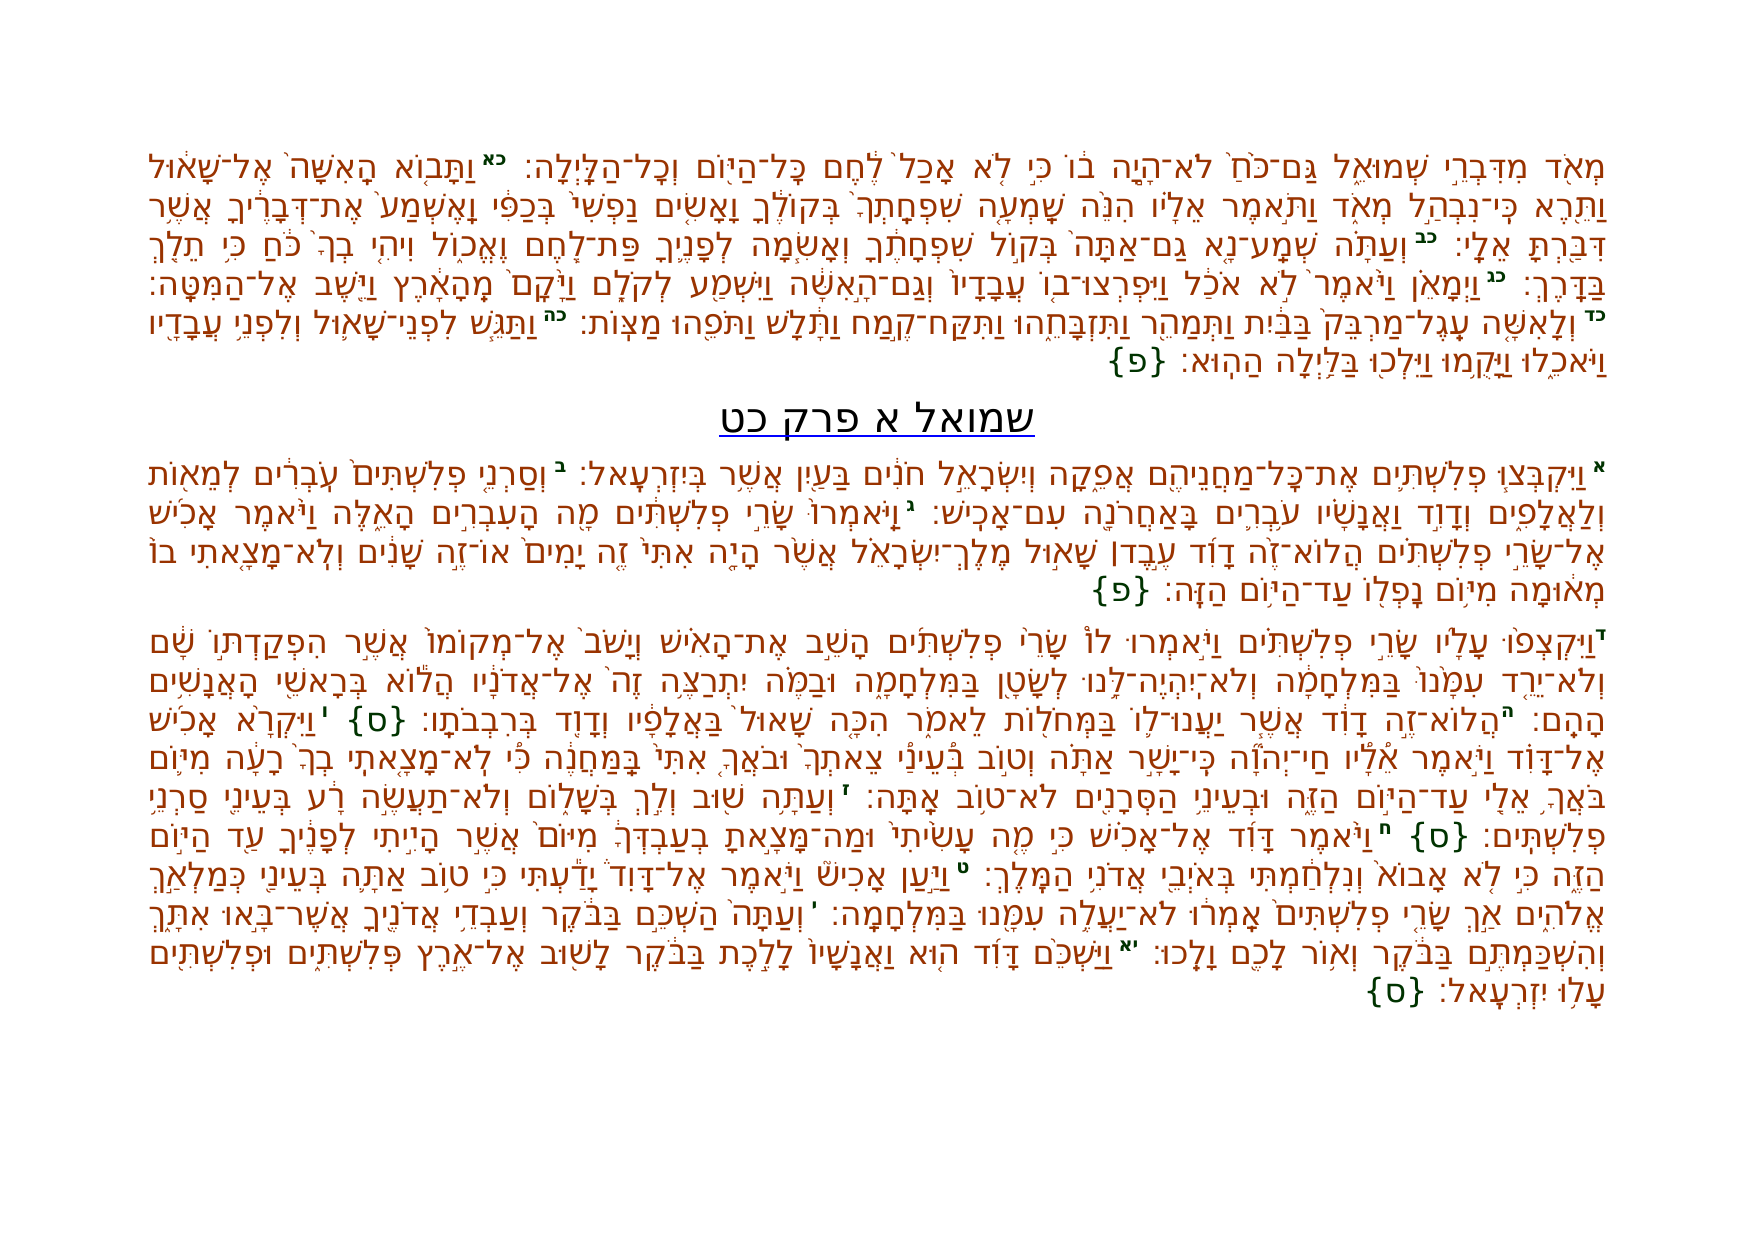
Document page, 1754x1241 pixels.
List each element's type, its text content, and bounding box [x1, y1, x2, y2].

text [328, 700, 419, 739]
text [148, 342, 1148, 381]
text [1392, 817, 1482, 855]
text דוַיִּקְצְפ֨וּ עָלָ֜יו שָׂרֵ֣י פְלִשְׁתִּ֗ים וַיֹּ֣אמְרוּ לוֹ֩ שָׂרֵ֨י פְלִשְׁתִּ֜ים הָשֵׁ֣ב אֶת־הָאִ֗ישׁ וְיָשֹׁב֙ אֶל־מְקוֹמוֹ֙ אֲשֶׁ֣ר הִפְקַדְתּ֣וֹ שָׁ֔ם וְלֹא־יֵרֵ֤ד עִמָּ֙נוּ֙ בַּמִּלְחָמָ֔ה וְלֹא־יִֽהְיֶה־לָּ֥נוּ לְשָׂטָ֖ן בַּמִּלְחָמָ֑ה וּבַמֶּ֗ה יִתְרַצֶּ֥ה זֶה֙ אֶל־אֲדֹנָ֔יו הֲל֕וֹא בְּרָאשֵׁ֖י הָאֲנָשִׁ֥ים הָהֵֽם׃ ההֲלוֹא־זֶ֣ה דָוִ֔ד אֲשֶׁ֧ר יַעֲנוּ־ל֛וֹ בַּמְּחֹל֖וֹת לֵאמֹ֑ר הִכָּ֤ה שָׁאוּל֙ בַּאֲלָפָ֔יו וְדָוִ֖ד בְּרִבְבֹתָֽו׃ {ס} ו וַיִּקְרָ֨א אָכִ֜ישׁ אֶל־דָּוִ֗ד וַיֹּ֣אמֶר אֵ֠לָ֠יו חַי־יְהֹוָ֞ה כִּֽי־יָשָׁ֣ר אַתָּ֗ה וְט֣וֹב בְּ֠עֵינַ֠י צֵאתְךָ֨ וּבֹאֲךָ֤ אִתִּי֙ בַּֽמַּחֲנֶ֔ה כִּ֠י לֹֽא־מָצָ֤אתִֽי בְךָ֙ רָעָ֔ה מִיּ֛וֹם בֹּאֲךָ֥ אֵלַ֖י עַד־הַיּ֣וֹם הַזֶּ֑ה וּבְעֵינֵ֥י הַסְּרָנִ֖ים לֹא־ט֥וֹב אָֽתָּה׃ ז וְעַתָּ֥ה שׁ֖וּב וְלֵ֣ךְ בְּשָׁל֑וֹם וְלֹא־תַעֲשֶׂ֣ה רָ֔ע בְּעֵינֵ֖י סַרְנֵ֥י פְלִשְׁתִּֽים׃ {ס} ח וַיֹּ֨אמֶר דָּוִ֜ד אֶל־אָכִ֗ישׁ כִּ֣י מֶ֤ה עָשִׂ֙יתִי֙ וּמַה־מָּצָ֣אתָ בְעַבְדְּךָ֔ מִיּוֹם֙ אֲשֶׁ֣ר הָיִ֣יתִי לְפָנֶ֔יךָ עַ֖ד הַיּ֣וֹם הַזֶּ֑ה כִּ֣י לֹ֤א אָבוֹא֙ וְנִלְחַ֔מְתִּי בְּאֹיְבֵ֖י אֲדֹנִ֥י הַמֶּֽלֶךְ׃ ט וַיַּ֣עַן אָכִישׁ֮ וַיֹּ֣אמֶר אֶל־דָּוִד֒ יָדַ֕עְתִּי כִּ֣י ט֥וֹב אַתָּ֛ה בְּעֵינַ֖י כְּמַלְאַ֣ךְ אֱלֹהִ֑ים אַ֣ךְ שָׂרֵ֤י פְלִשְׁתִּים֙ אָֽמְר֔וּ לֹא־יַעֲלֶ֥ה עִמָּ֖נוּ בַּמִּלְחָמָֽה׃ י וְעַתָּה֙ הַשְׁכֵּ֣ם בַּבֹּ֔קֶר וְעַבְדֵ֥י אֲדֹנֶ֖יךָ אֲשֶׁר־בָּ֣אוּ אִתָּ֑ךְ וְהִשְׁכַּמְתֶּ֣ם בַּבֹּ֔קֶר וְא֥וֹר לָכֶ֖ם וָלֵֽכוּ׃ יא וַיַּשְׁכֵּ֨ם דָּוִ֜ד ה֤וּא וַאֲנָשָׁיו֙ לָלֶ֣כֶת בַּבֹּ֔קֶר לָשׁ֖וּב אֶל־אֶ֣רֶץ פְּלִשְׁתִּ֑ים וּפְלִשְׁתִּ֖ים עָל֥וּ יִזְרְעֶֽאל׃ {ס} [148, 933, 1438, 1011]
text א וַיִּקְבְּצ֧וּ פְלִשְׁתִּ֛ים אֶת־כׇּל־מַחֲנֵיהֶ֖ם אֲפֵ֑קָה וְיִשְׂרָאֵ֣ל חֹנִ֔ים בַּעַ֖יִן אֲשֶׁ֥ר בְּיִזְרְעֶֽאל׃ ב וְסַרְנֵ֤י פְלִשְׁתִּים֙ עֹֽבְרִ֔ים לְמֵא֖וֹת וְלַאֲלָפִ֑ים וְדָוִ֣ד וַאֲנָשָׁ֗יו עֹ֥בְרִ֛ים בָּאַחֲרֹנָ֖ה עִם־אָכִֽישׁ׃ ג וַיֹּֽאמְרוּ֙ שָׂרֵ֣י פְלִשְׁתִּ֔ים מָ֖ה הָעִבְרִ֣ים הָאֵ֑לֶּה וַיֹּ֨אמֶר אָכִ֜ישׁ אֶל־שָׂרֵ֣י פְלִשְׁתִּ֗ים הֲלוֹא־זֶ֨ה דָוִ֜ד עֶ֣בֶד׀ שָׁא֣וּל מֶלֶךְ־יִשְׂרָאֵ֗ל אֲשֶׁ֨ר הָיָ֤ה אִתִּי֙ זֶ֤ה יָמִים֙ אוֹ־זֶ֣ה שָׁנִ֔ים וְלֹֽא־מָצָ֤אתִי בוֹ֙ מְא֔וּמָה מִיּ֥וֹם נׇפְל֖וֹ עַד־הַיּ֥וֹם הַזֶּֽה׃ {פ} [148, 571, 1131, 610]
text שמואל א פרק כט [148, 393, 1606, 442]
